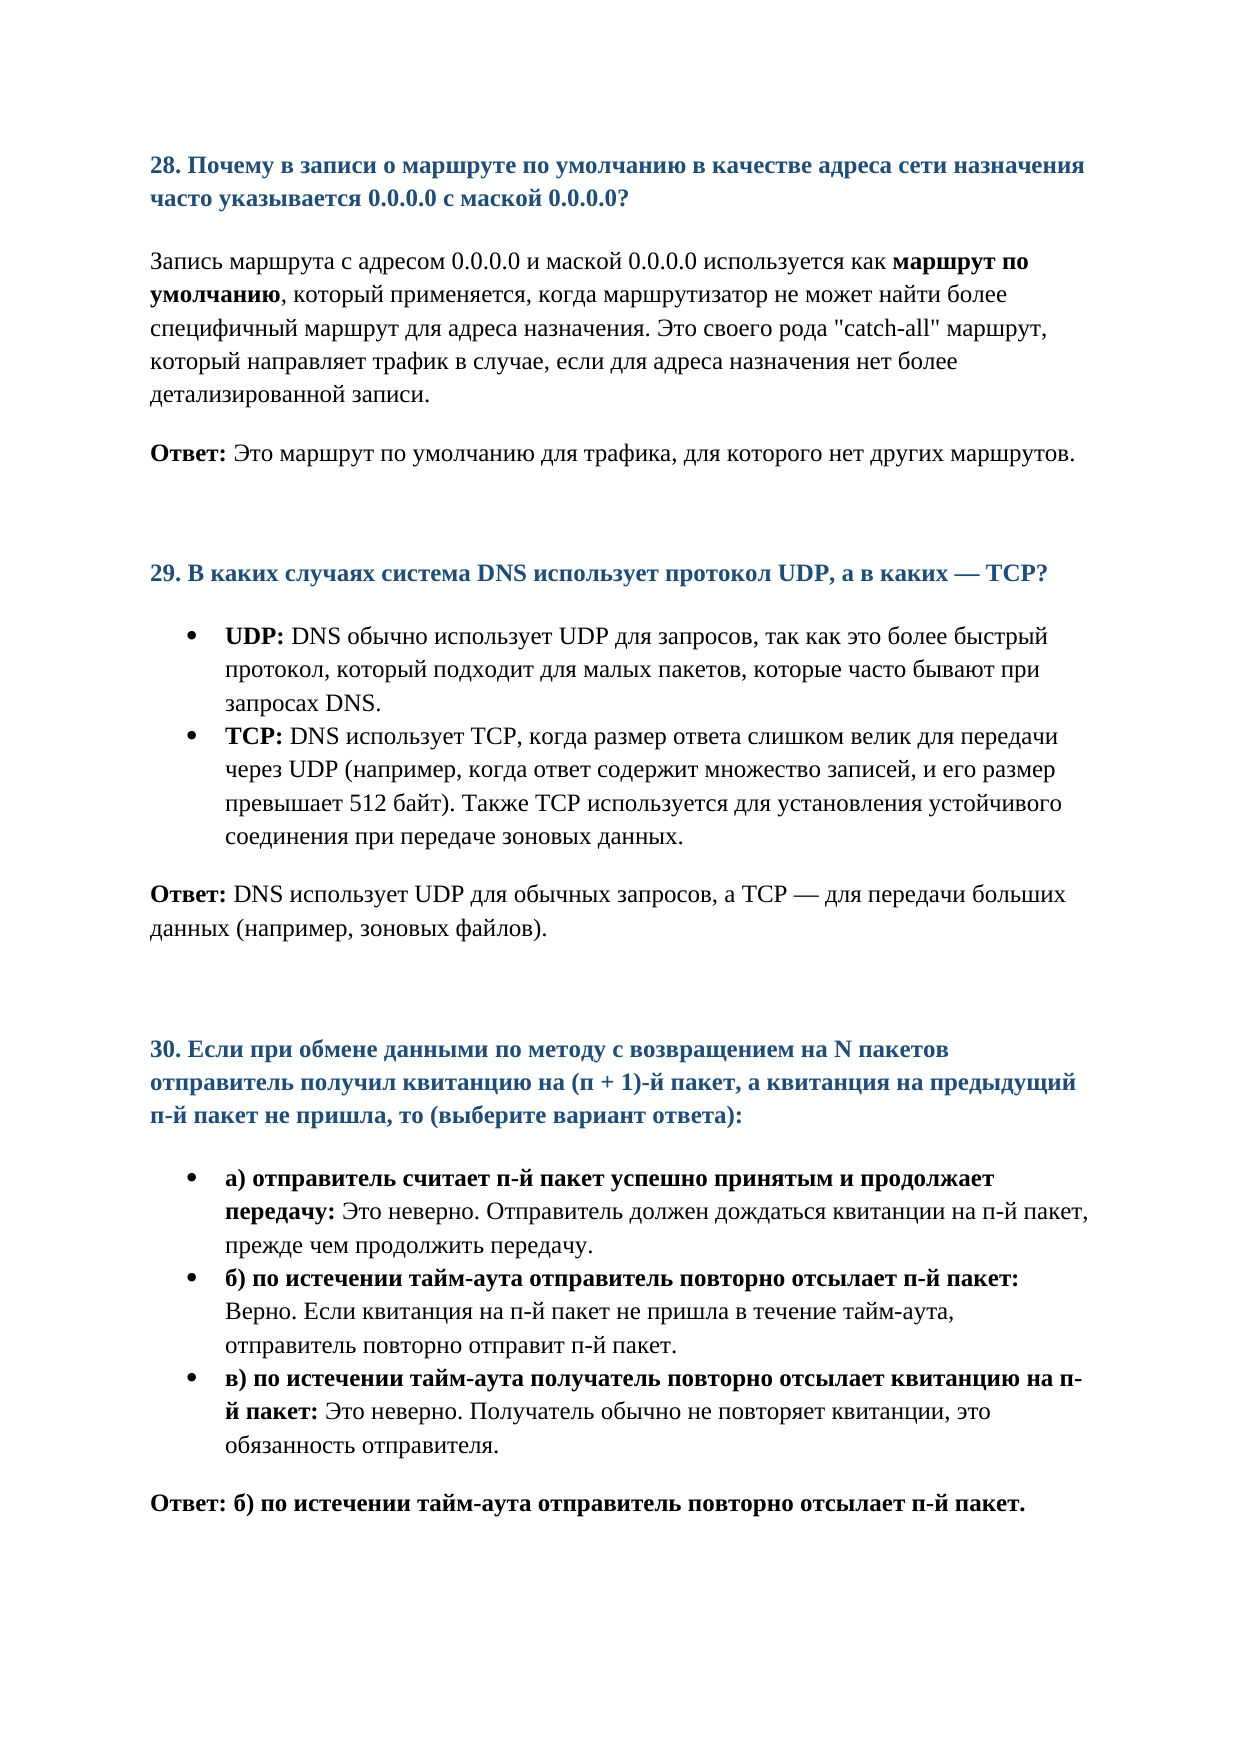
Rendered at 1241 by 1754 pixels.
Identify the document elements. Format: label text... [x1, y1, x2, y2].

list UDP: DNS обычно использует UDP для запросов, так как это более быстрый протокол, который подходит для малых пакетов, которые часто бывают при запросах DNS. [187, 621, 1090, 717]
text Ответ: б) по истечении тайм-аута отправитель повторно отсылает п-й пакет. [150, 1488, 1090, 1517]
list в) по истечении тайм-аута получатель повторно отсылает квитанцию на п-й пакет: Это неверно. Получатель обычно не повторяет квитанции, это обязанность отправителя. [187, 1363, 1090, 1458]
text Ответ: Это маршрут по умолчанию для трафика, для которого нет других маршрутов. [150, 438, 1090, 466]
subtitle 28. Почему в записи о маршруте по умолчанию в качестве адреса сети назначения часто указывается 0.0.0.0 с маской 0.0.0.0? [150, 150, 1090, 212]
list a) отправитель считает п-й пакет успешно принятым и продолжает передачу: Это неверно. Отправитель должен дождаться квитанции на п-й пакет, прежде чем продолжить передачу. [187, 1163, 1090, 1258]
text Ответ: DNS использует UDP для обычных запросов, а TCP — для передачи больших данных (например, зоновых файлов). [150, 879, 1090, 942]
subtitle 30. Если при обмене данными по методу с возвращением на N пакетов отправитель получил квитанцию на (п + 1)-й пакет, а квитанция на предыдущий п-й пакет не пришла, то (выберите вариант ответа): [150, 1034, 1090, 1129]
text Запись маршрута с адресом 0.0.0.0 и маской 0.0.0.0 используется как маршрут по умолчанию, который применяется, когда маршрутизатор не может найти более специфичный маршрут для адреса назначения. Это своего рода "catch-all" маршрут, который направляет трафик в случае, если для адреса назначения нет более детализированной записи. [150, 246, 1090, 408]
list TCP: DNS использует TCP, когда размер ответа слишком велик для передачи через UDP (например, когда ответ содержит множество записей, и его размер превышает 512 байт). Также TCP используется для установления устойчивого соединения при передаче зоновых данных. [187, 721, 1090, 850]
list б) по истечении тайм-аута отправитель повторно отсылает п-й пакет: Верно. Если квитанция на п-й пакет не пришла в течение тайм-аута, отправитель повторно отправит п-й пакет. [187, 1263, 1090, 1358]
subtitle 29. В каких случаях система DNS использует протокол UDP, а в каких — TCP? [150, 558, 1090, 587]
